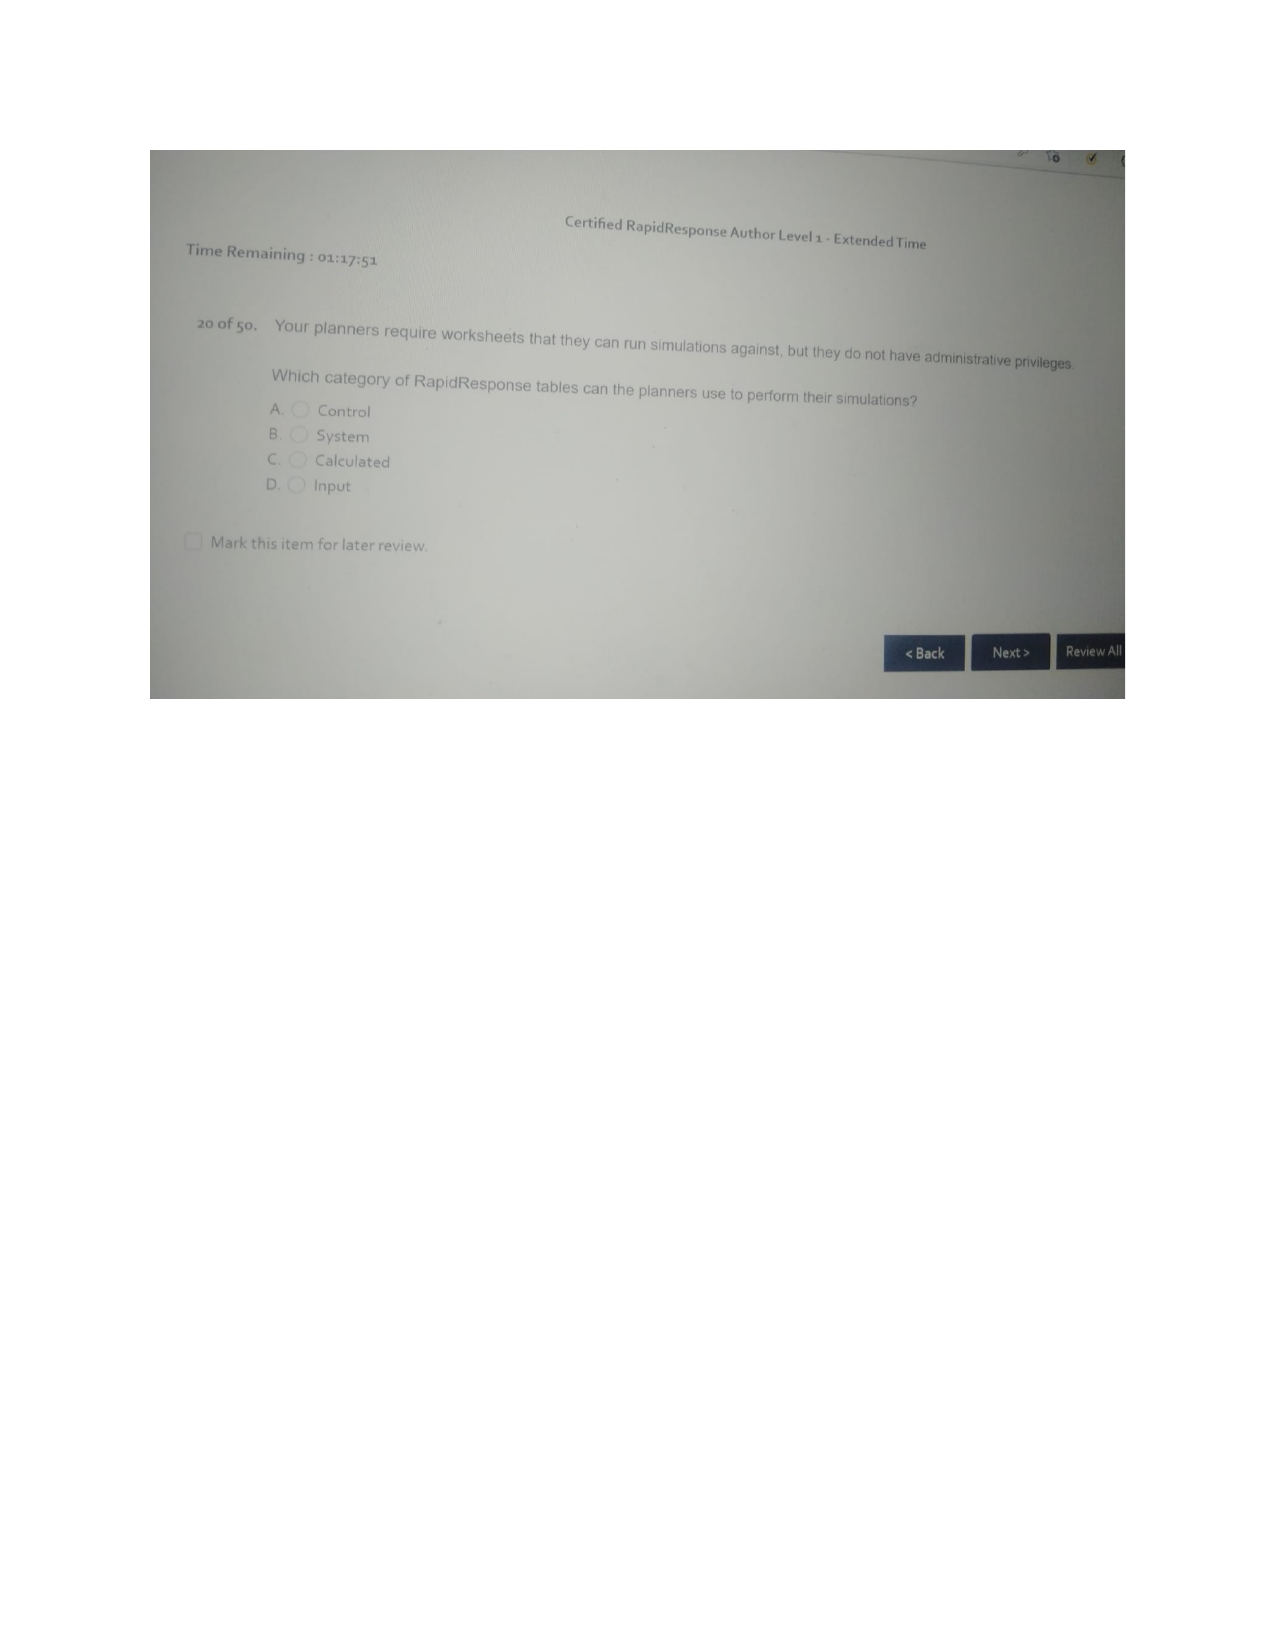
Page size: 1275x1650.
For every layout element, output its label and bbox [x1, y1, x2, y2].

picture [150, 150, 1125, 699]
